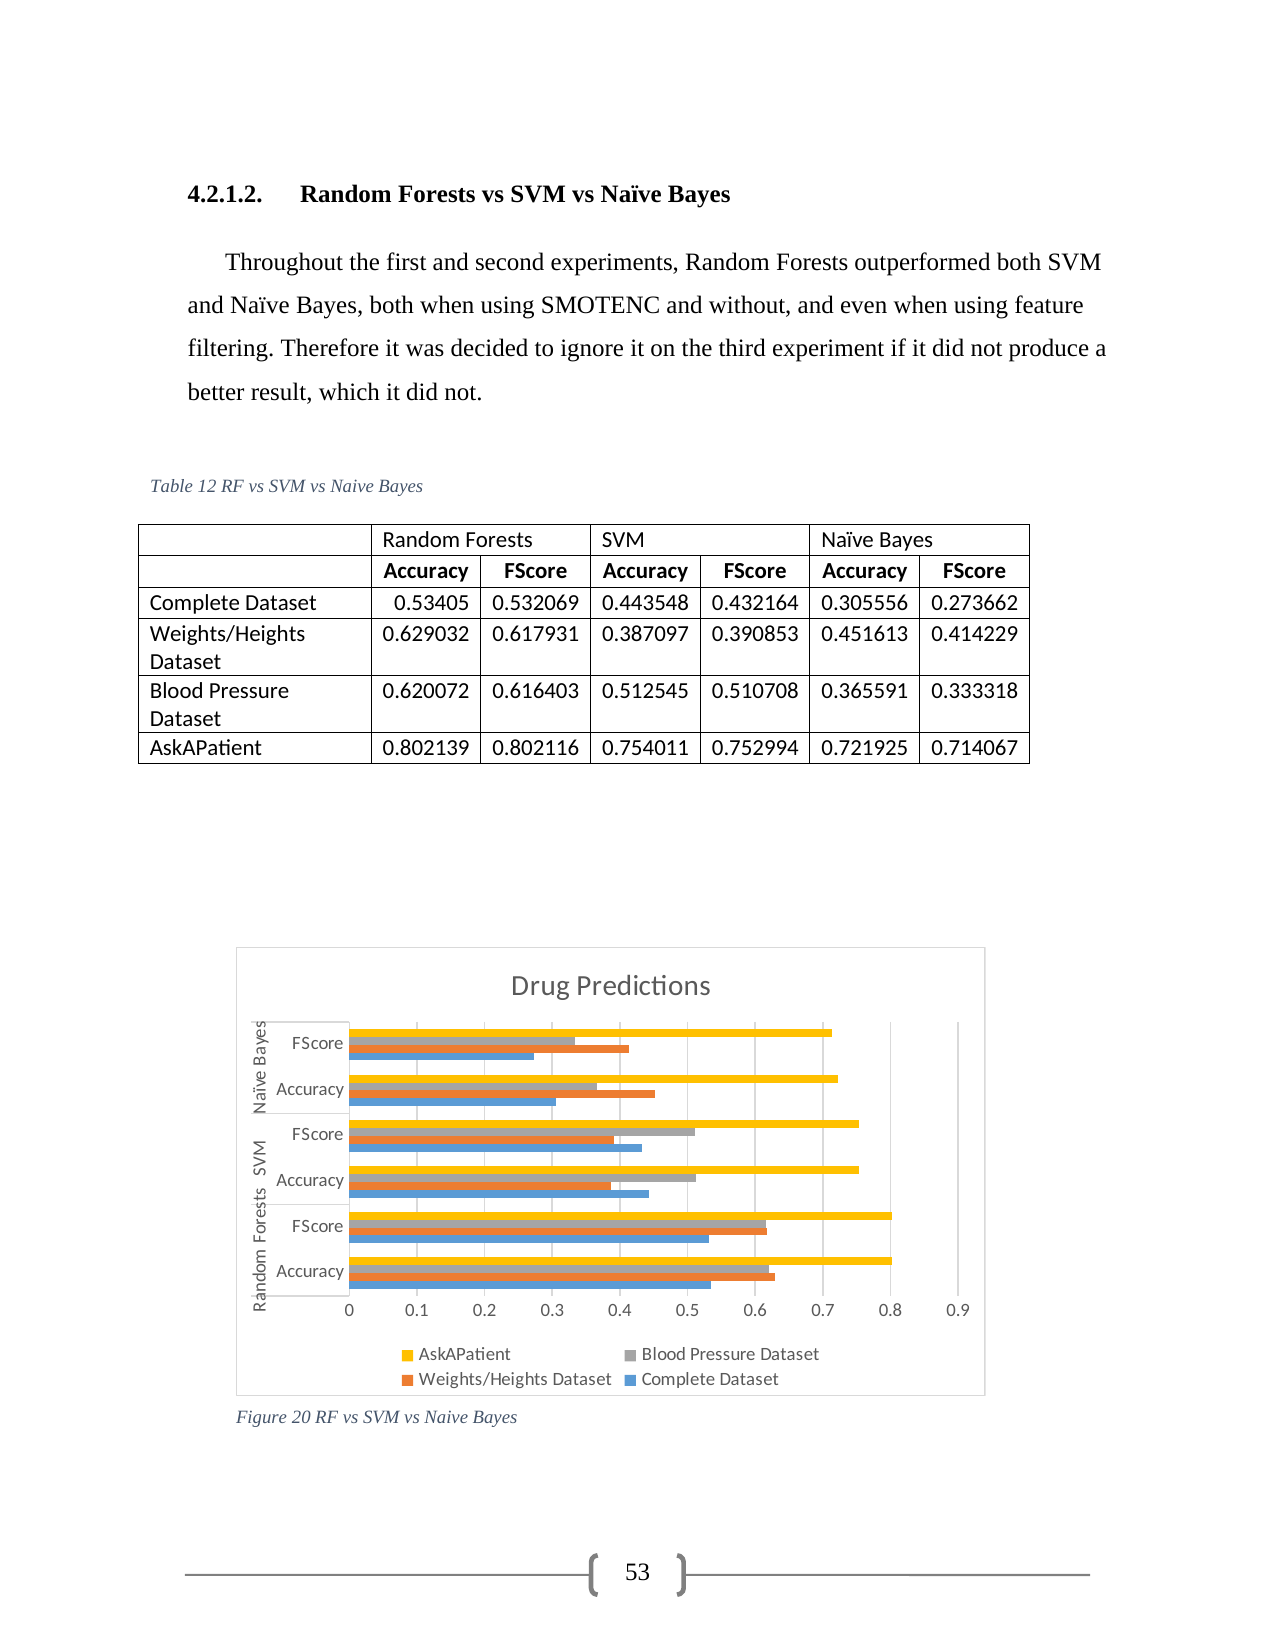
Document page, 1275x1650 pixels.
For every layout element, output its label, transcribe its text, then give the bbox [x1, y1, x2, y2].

table_cell 0.616403 [481, 676, 590, 732]
table_cell AskAPatient [139, 733, 371, 763]
table_cell [139, 556, 371, 587]
subtitle Random Forests vs SVM vs Naïve Bayes [187, 179, 1125, 208]
table_cell 0.629032 [372, 619, 480, 675]
text Table 12 RF vs SVM vs Naive Bayes [150, 475, 1125, 497]
table_cell 0.390853 [701, 619, 809, 675]
table_cell Accuracy [372, 556, 480, 587]
table_cell 0.414229 [920, 619, 1029, 675]
table_cell Blood Pressure Dataset [139, 676, 371, 732]
table_header Random Forests [372, 525, 590, 555]
table_cell 0.451613 [810, 619, 919, 675]
table_cell 0.512545 [591, 676, 700, 732]
table_cell Accuracy [810, 556, 919, 587]
table_cell 0.432164 [701, 588, 809, 618]
table_cell 0.802116 [481, 733, 590, 763]
table_header SVM [591, 525, 809, 555]
table_header [139, 525, 371, 555]
table_cell Complete Dataset [139, 588, 371, 618]
table_cell 0.754011 [591, 733, 700, 763]
table_cell 0.443548 [591, 588, 700, 618]
table_cell 0.532069 [481, 588, 590, 618]
table_cell 0.617931 [481, 619, 590, 675]
table_cell 0.752994 [701, 733, 809, 763]
table_cell 0.714067 [920, 733, 1029, 763]
table_cell Weights/Heights Dataset [139, 619, 371, 675]
table_cell FScore [701, 556, 809, 587]
table_cell FScore [920, 556, 1029, 587]
table_cell 0.273662 [920, 588, 1029, 618]
table_cell 0.333318 [920, 676, 1029, 732]
table_cell FScore [481, 556, 590, 587]
table_cell 0.721925 [810, 733, 919, 763]
table_cell 0.305556 [810, 588, 919, 618]
table_cell 0.510708 [701, 676, 809, 732]
table_cell 0.387097 [591, 619, 700, 675]
table_cell 0.802139 [372, 733, 480, 763]
table_header Naïve Bayes [810, 525, 1029, 555]
table_cell 0.53405 [372, 588, 480, 618]
table_cell Accuracy [591, 556, 700, 587]
table_cell 0.620072 [372, 676, 480, 732]
text Throughout the first and second experiments, Random Forests outperformed both SVM and Naïve Bayes, both when using SMOTENC and without, and even when using feature filtering. Therefore it was decided to ignore it on the third experiment if it did not produce a better result, which it did not. [187, 247, 1125, 405]
table_cell 0.365591 [810, 676, 919, 732]
